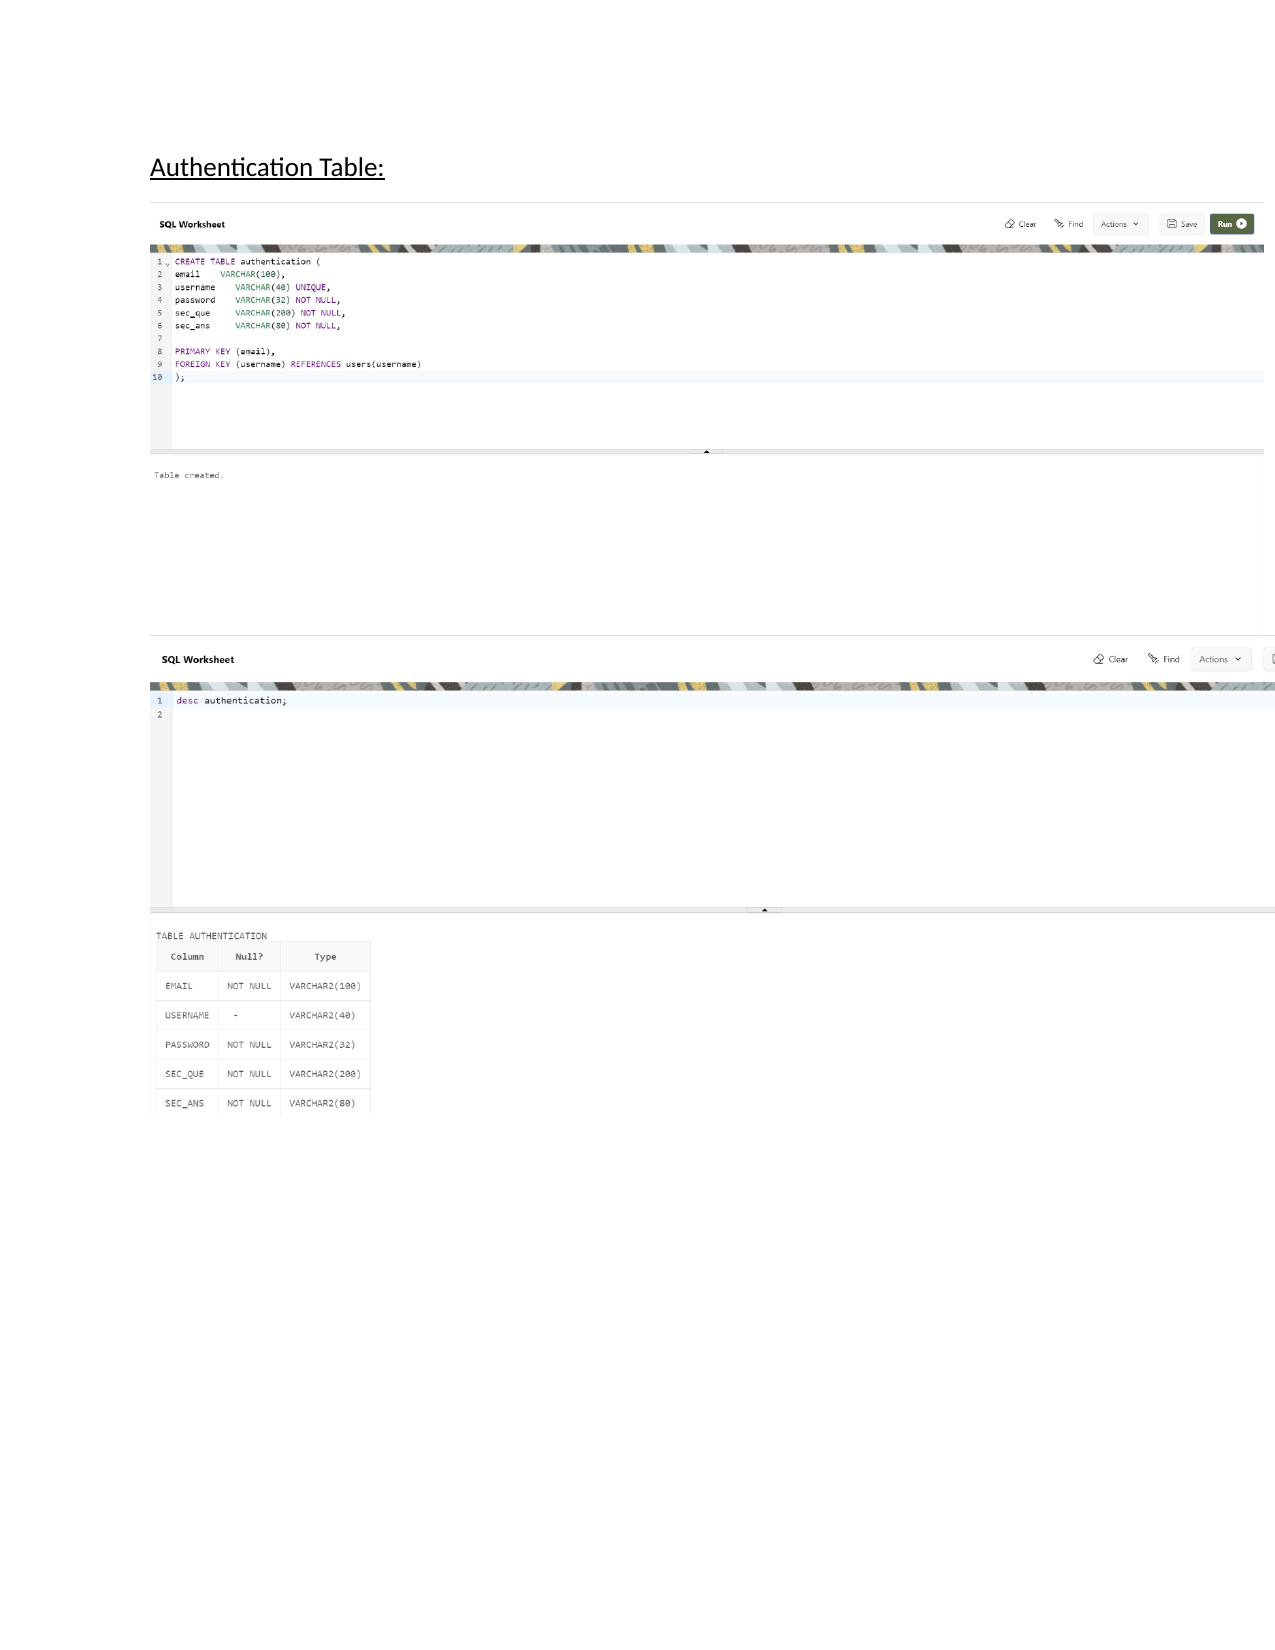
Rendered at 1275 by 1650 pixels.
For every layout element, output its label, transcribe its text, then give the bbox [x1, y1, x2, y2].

text Authentication Table: [150, 150, 1125, 183]
picture [150, 635, 1275, 1117]
picture [150, 202, 1264, 634]
